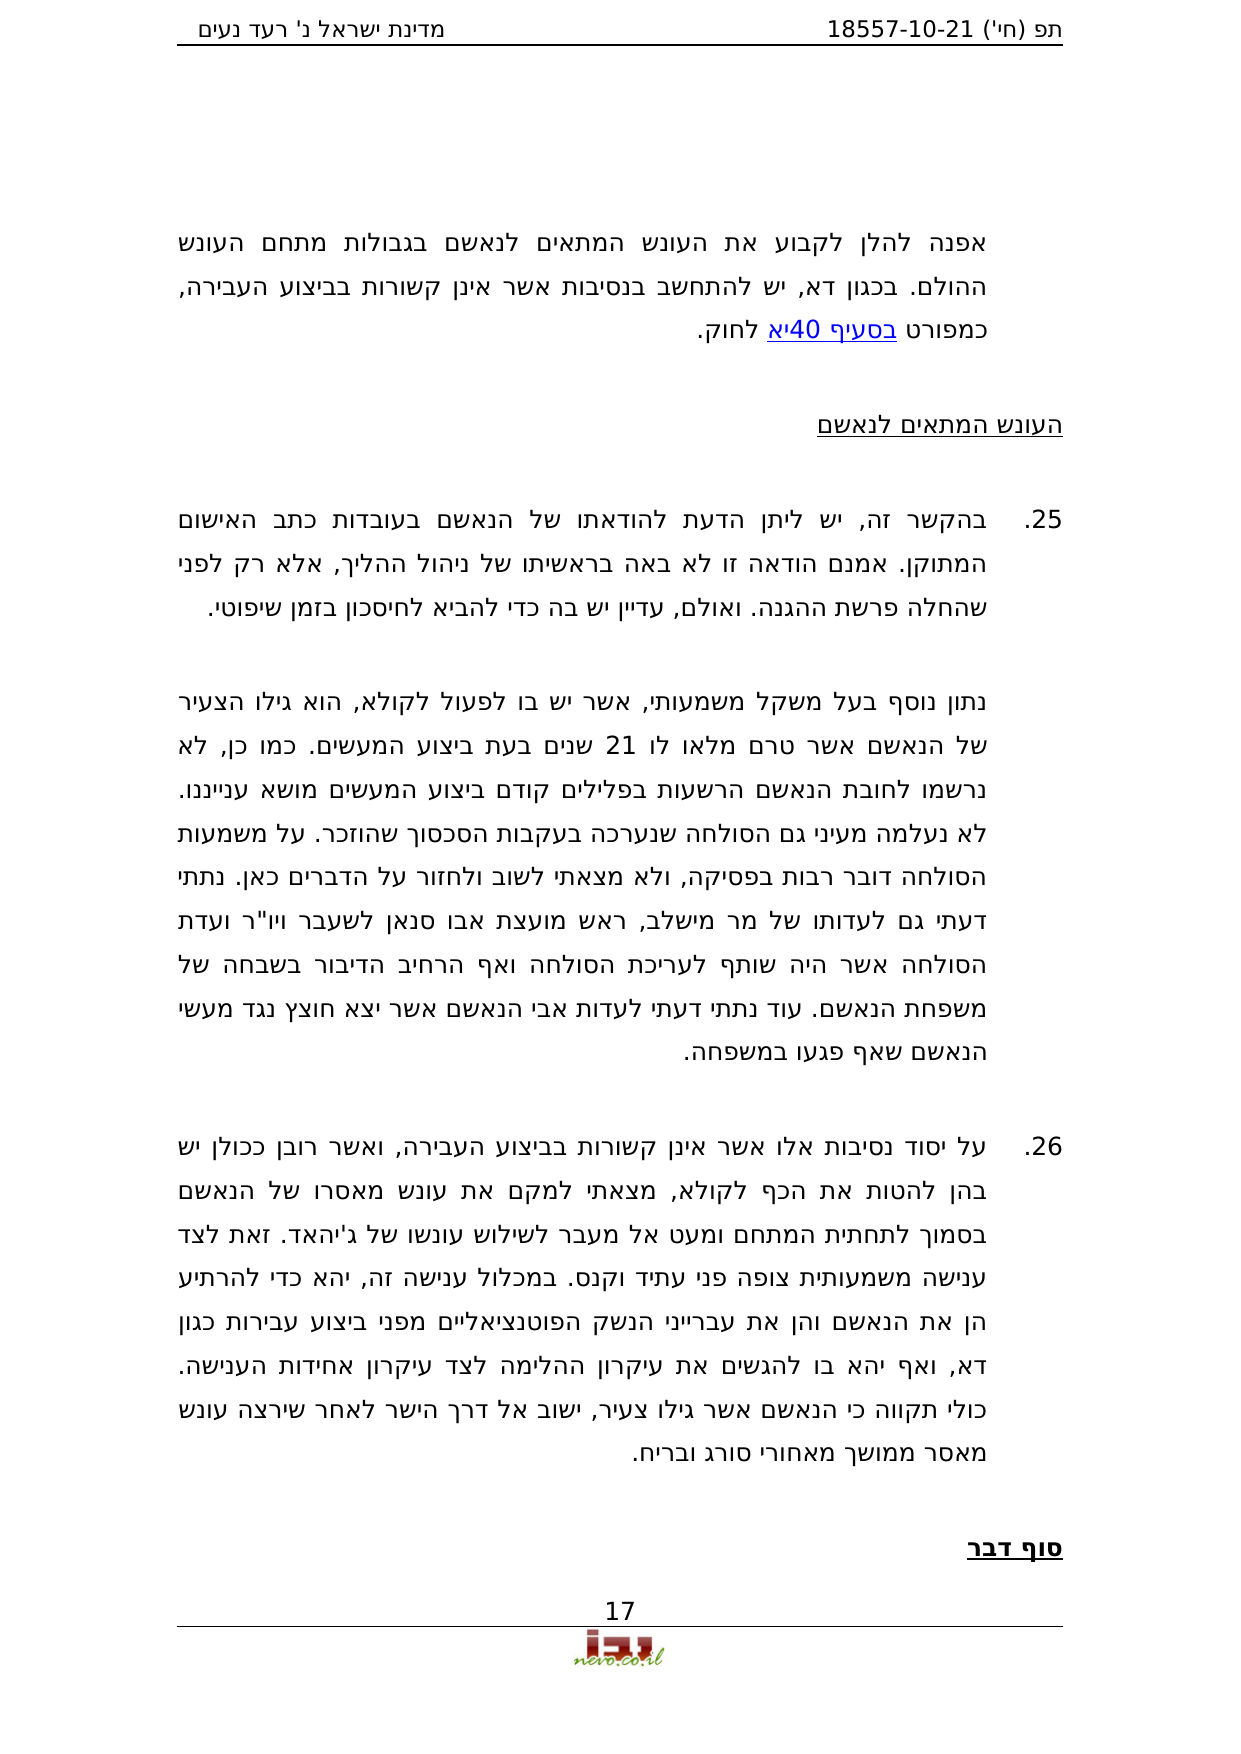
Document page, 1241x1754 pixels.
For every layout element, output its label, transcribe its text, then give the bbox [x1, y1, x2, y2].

text סוף דבר [177, 1533, 1063, 1563]
text נתון נוסף בעל משקל משמעותי, אשר יש בו לפעול לקולא, הוא גילו הצעיר של הנאשם אשר טרם מלאו לו 21 שנים בעת ביצוע המעשים. כמו כן, לא נרשמו לחובת הנאשם הרשעות בפלילים קודם ביצוע המעשים מושא ענייננו. לא נעלמה מעיני גם הסולחה שנערכה בעקבות הסכסוך שהוזכר. על משמעות הסולחה דובר רבות בפסיקה, ולא מצאתי לשוב ולחזור על הדברים כאן. נתתי דעתי גם לעדותו של מר מישלב, ראש מועצת אבו סנאן לשעבר ויו"ר ועדת הסולחה אשר היה שותף לעריכת הסולחה ואף הרחיב הדיבור בשבחה של משפחת הנאשם. עוד נתתי דעתי לעדות אבי הנאשם אשר יצא חוצץ נגד מעשי הנאשם שאף פגעו במשפחה. [177, 688, 1063, 1067]
picture [574, 1629, 666, 1667]
text העונש המתאים לנאשם [177, 411, 1063, 440]
text 26. על יסוד נסיבות אלו אשר אינן קשורות בביצוע העבירה, ואשר רובן ככולן יש בהן להטות את הכף לקולא, מצאתי למקם את עונש מאסרו של הנאשם בסמוך לתחתית המתחם ומעט אל מעבר לשילוש עונשו של ג'יהאד. זאת לצד ענישה משמעותית צופה פני עתיד וקנס. במכלול ענישה זה, יהא כדי להרתיע הן את הנאשם והן את עברייני הנשק הפוטנציאליים מפני ביצוע עבירות כגון דא, ואף יהא בו להגשים את עיקרון ההלימה לצד עיקרון אחידות הענישה. כולי תקווה כי הנאשם אשר גילו צעיר, ישוב אל דרך הישר לאחר שירצה עונש מאסר ממושך מאחורי סורג ובריח. [177, 1132, 1063, 1468]
text 25. בהקשר זה, יש ליתן הדעת להודאתו של הנאשם בעובדות כתב האישום המתוקן. אמנם הודאה זו לא באה בראשיתו של ניהול ההליך, אלא רק לפני שהחלה פרשת ההגנה. ואולם, עדיין יש בה כדי להביא לחיסכון בזמן שיפוטי. [177, 505, 1063, 622]
text אפנה להלן לקבוע את העונש המתאים לנאשם בגבולות מתחם העונש ההולם. בכגון דא, יש להתחשב בנסיבות אשר אינן קשורות בביצוע העבירה, כמפורט בסעיף 40יא לחוק. [177, 228, 1063, 345]
